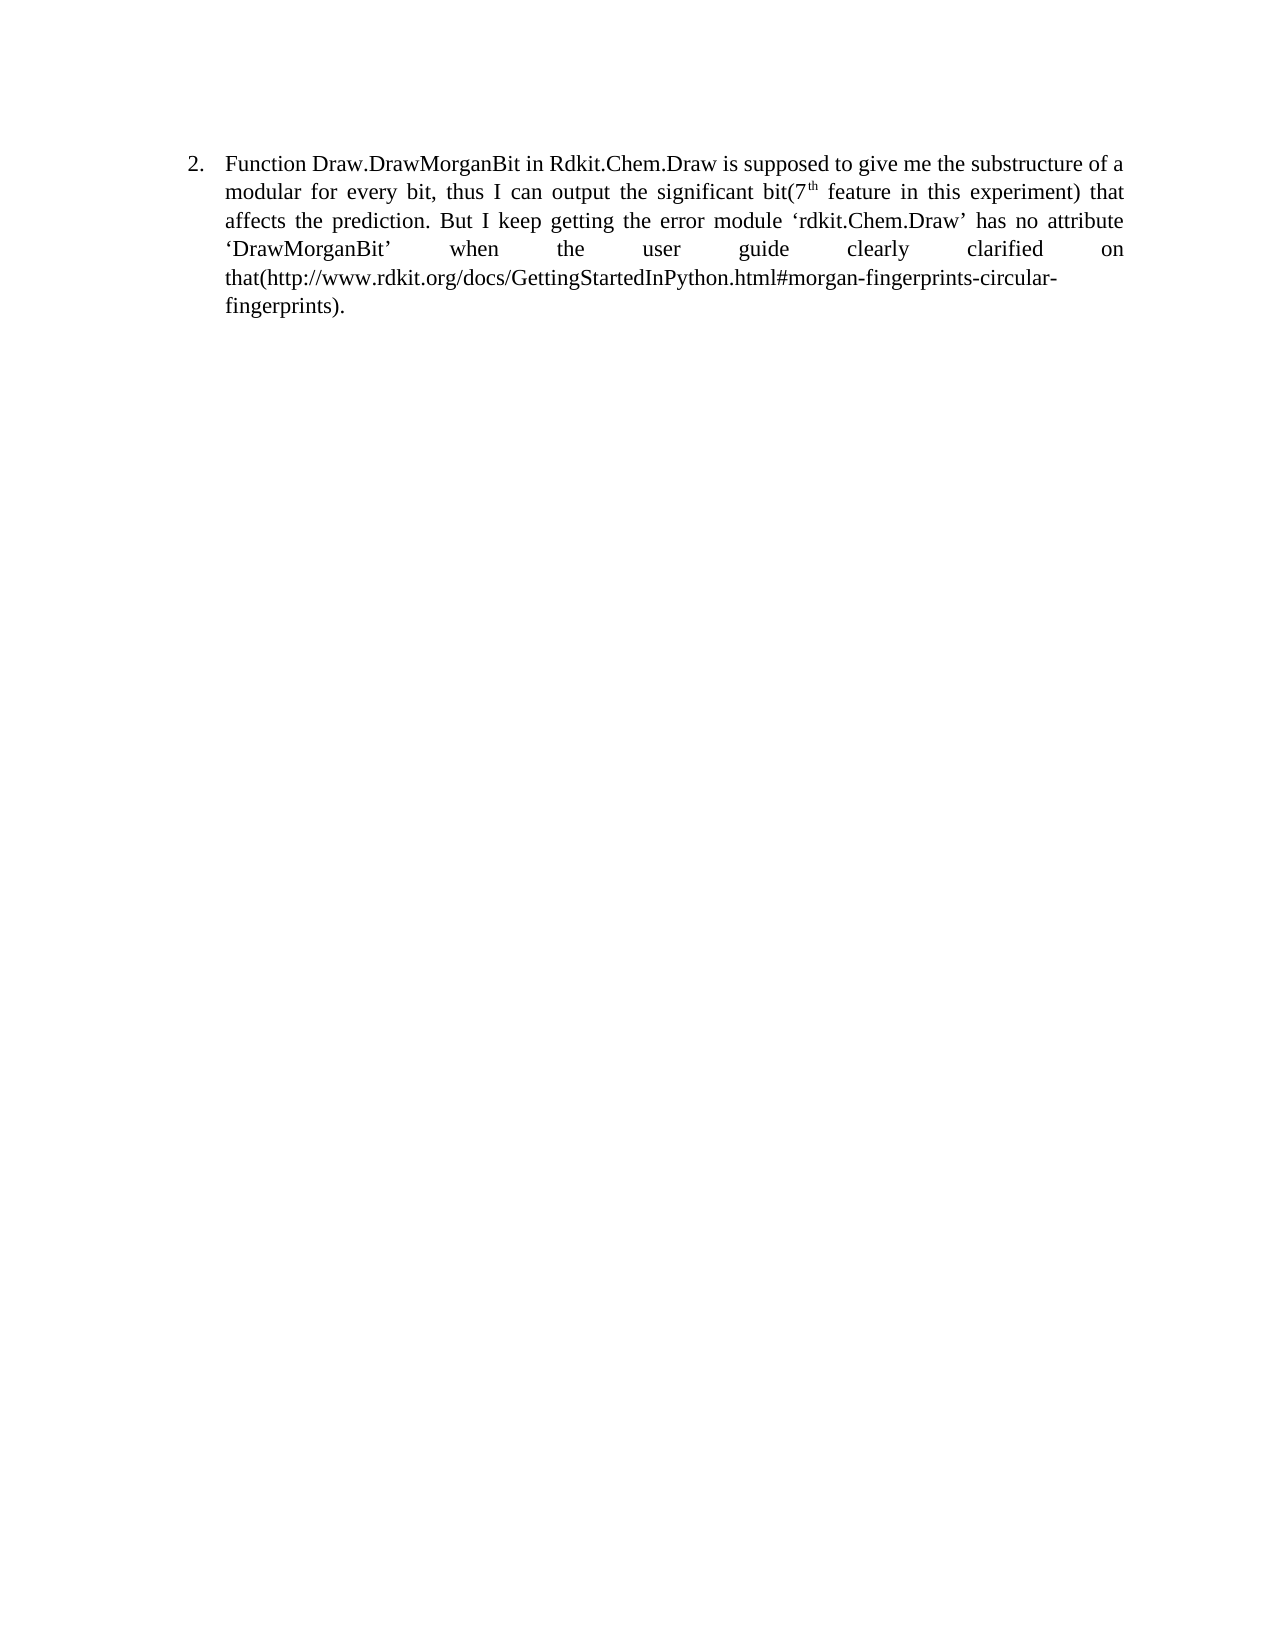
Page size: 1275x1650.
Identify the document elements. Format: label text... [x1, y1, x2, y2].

list Function Draw.DrawMorganBit in Rdkit.Chem.Draw is supposed to give me the substructure of a modular for every bit, thus I can output the significant bit(7th feature in this experiment) that affects the prediction. But I keep getting the error module ‘rdkit.Chem.Draw’ has no attribute ‘DrawMorganBit’ when the user guide clearly clarified on that(http://www.rdkit.org/docs/GettingStartedInPython.html#morgan-fingerprints-circular-fingerprints). [187, 150, 1125, 318]
